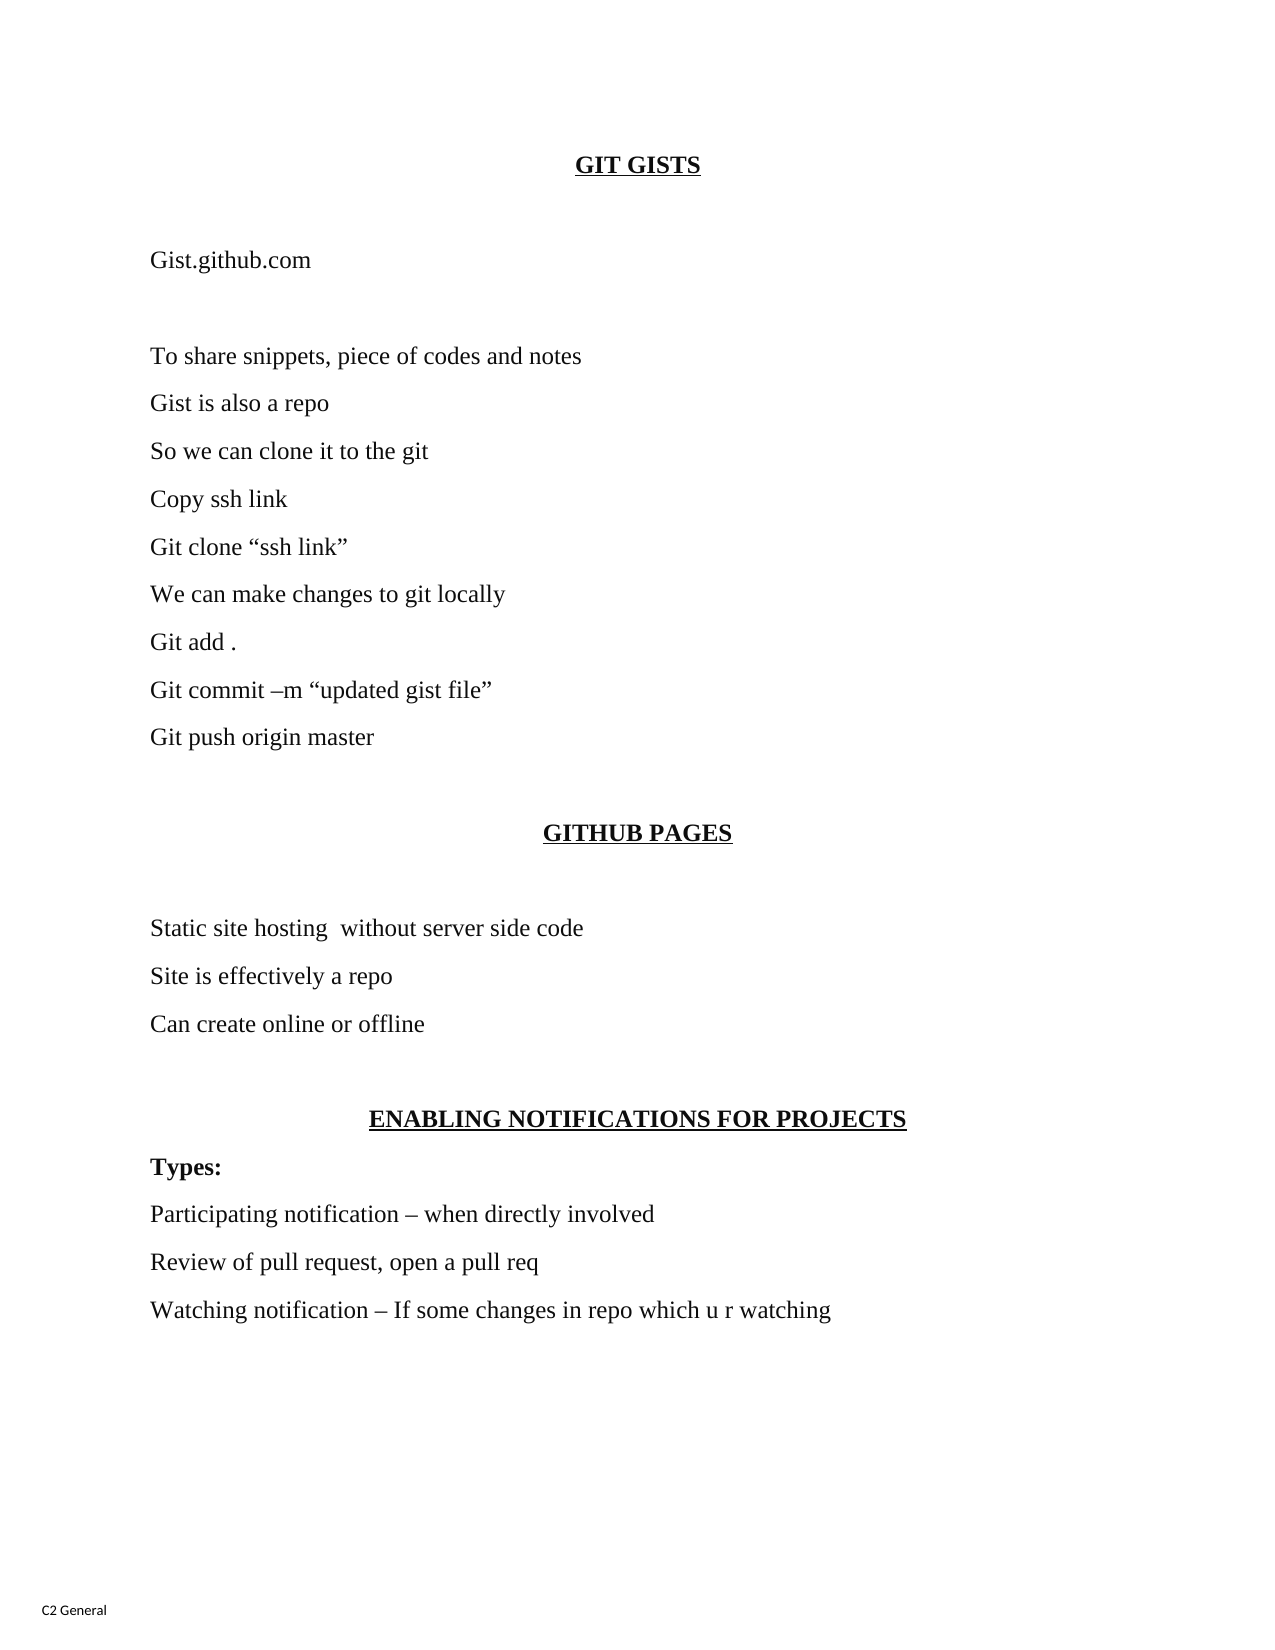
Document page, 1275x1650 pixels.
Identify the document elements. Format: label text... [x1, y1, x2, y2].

text Git commit –m “updated gist file” [150, 675, 1125, 703]
text GITHUB PAGES [150, 818, 1125, 847]
text Can create online or offline [150, 1009, 1125, 1037]
text Watching notification – If some changes in repo which u r watching [150, 1295, 1125, 1324]
text So we can clone it to the git [150, 436, 1125, 465]
text Git clone “ssh link” [150, 532, 1125, 560]
text Gist.github.com [150, 245, 1125, 274]
text Types: [150, 1152, 1125, 1181]
text Gist is also a repo [150, 388, 1125, 417]
text To share snippets, piece of codes and notes [150, 341, 1125, 369]
text Site is effectively a repo [150, 961, 1125, 990]
text Git add . [150, 627, 1125, 656]
text We can make changes to git locally [150, 579, 1125, 608]
text Copy ssh link [150, 484, 1125, 513]
text ENABLING NOTIFICATIONS FOR PROJECTS [150, 1104, 1125, 1133]
text Participating notification – when directly involved [150, 1199, 1125, 1228]
text Static site hosting without server side code [150, 913, 1125, 942]
text Review of pull request, open a pull req [150, 1247, 1125, 1276]
text Git push origin master [150, 722, 1125, 751]
text GIT GISTS [150, 150, 1125, 179]
